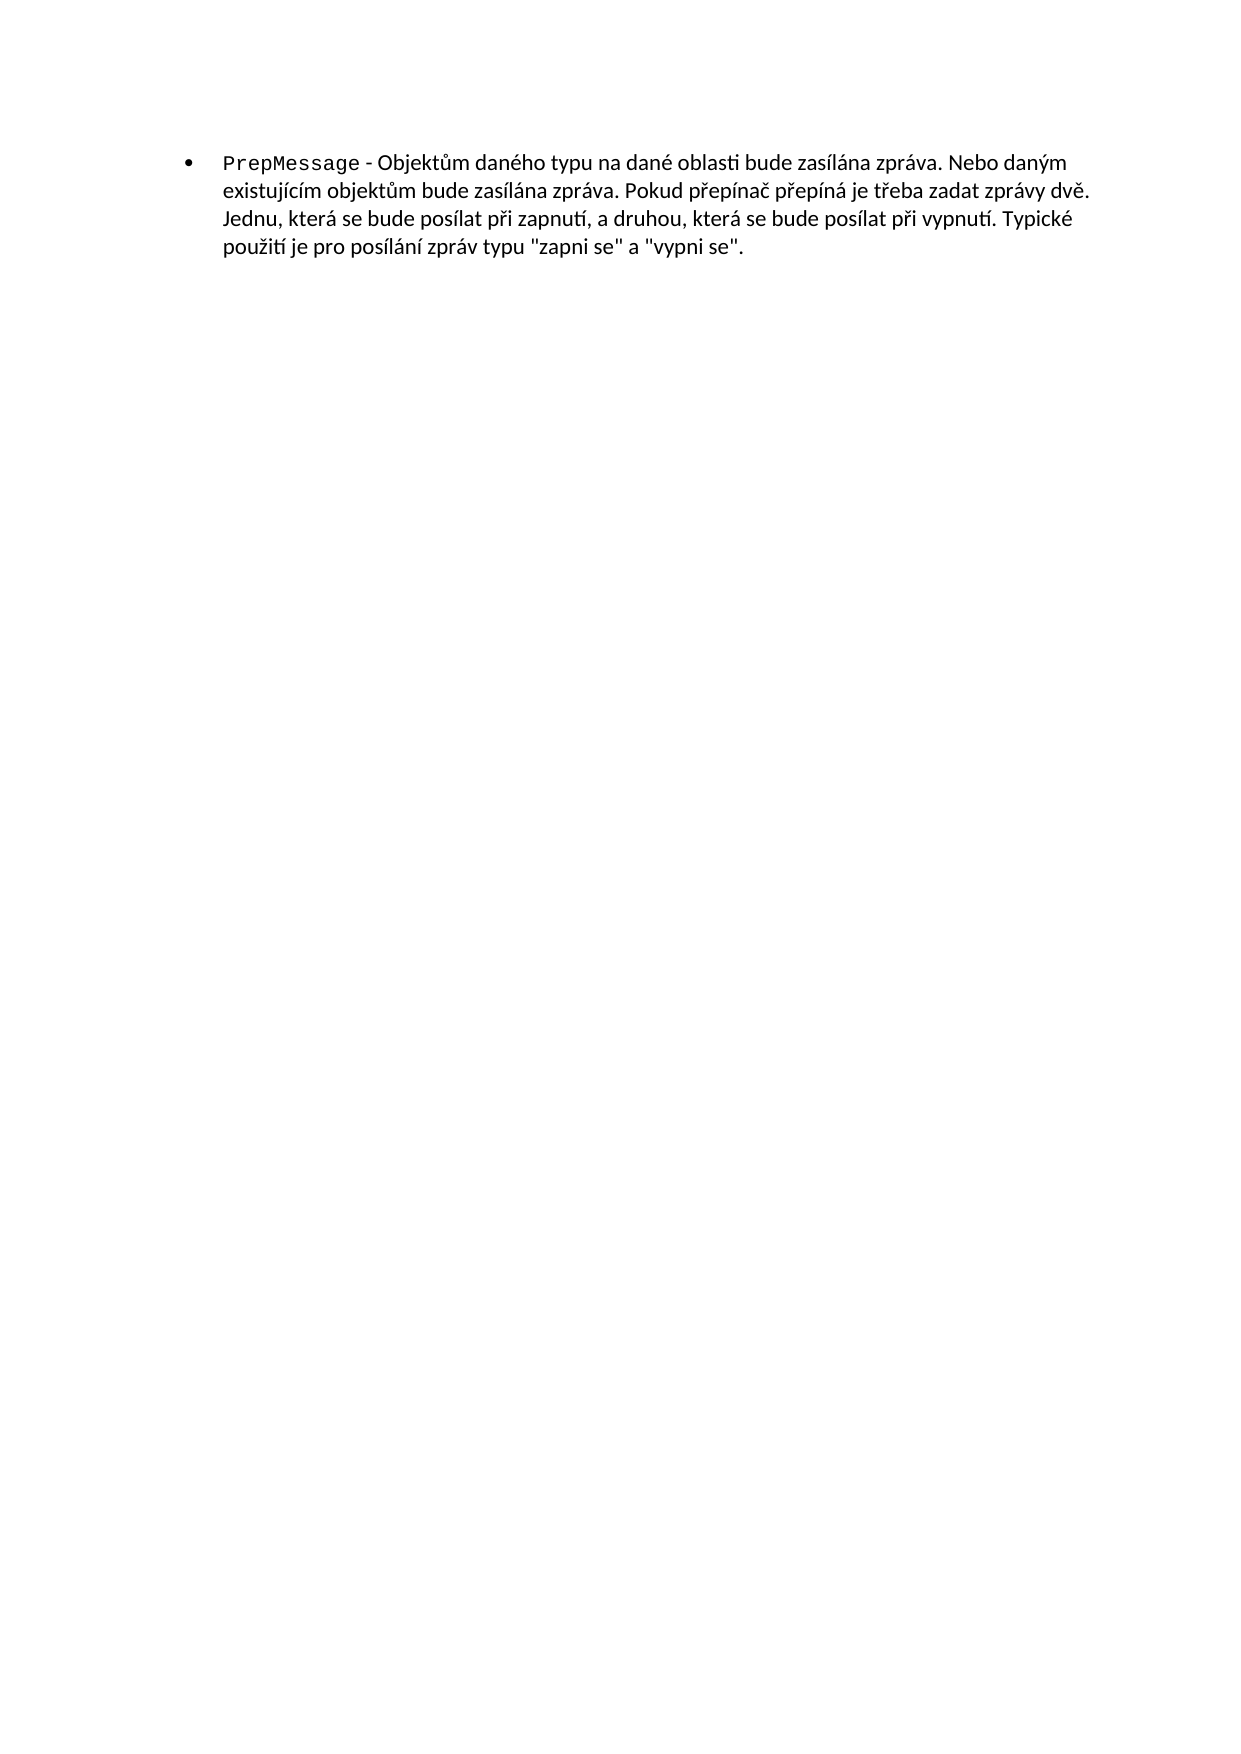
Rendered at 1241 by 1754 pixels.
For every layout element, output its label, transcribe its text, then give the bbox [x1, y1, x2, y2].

list PrepMessage - Objektům daného typu na dané oblasti bude zasílána zpráva. Nebo daným existujícím objektům bude zasílána zpráva. Pokud přepínač přepíná je třeba zadat zprávy dvě. Jednu, která se bude posílat při zapnutí, a druhou, která se bude posílat při vypnutí. Typické použití je pro posílání zpráv typu "zapni se" a "vypni se". [185, 148, 1093, 260]
